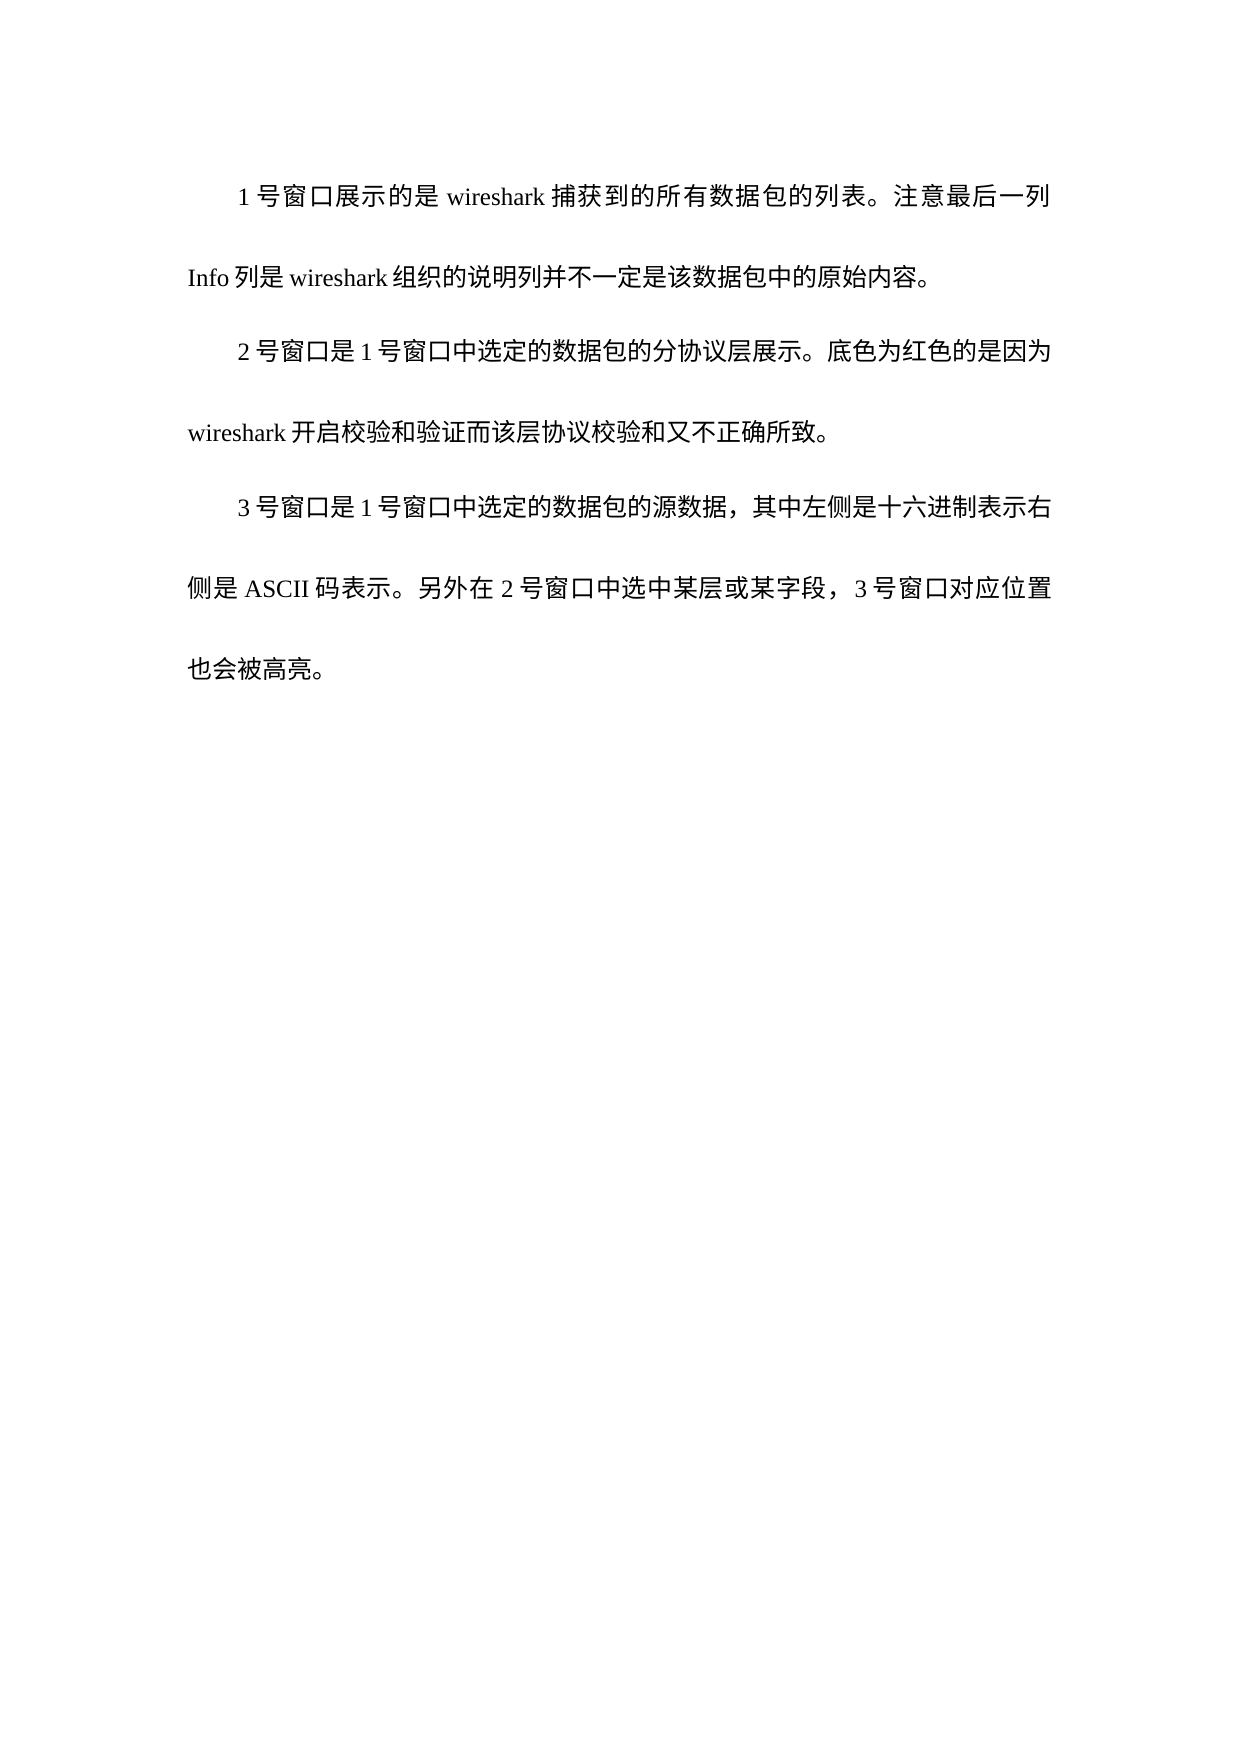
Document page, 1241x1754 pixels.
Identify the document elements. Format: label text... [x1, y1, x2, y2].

text 2号窗口是1号窗口中选定的数据包的分协议层展示。底色为红色的是因为wireshark开启校验和验证而该层协议校验和又不正确所致。 [187, 317, 1053, 463]
text 3号窗口是1号窗口中选定的数据包的源数据，其中左侧是十六进制表示右侧是ASCII码表示。另外在2号窗口中选中某层或某字段，3号窗口对应位置也会被高亮。 [187, 473, 1053, 700]
text 1号窗口展示的是wireshark捕获到的所有数据包的列表。注意最后一列Info列是wireshark组织的说明列并不一定是该数据包中的原始内容。 [187, 162, 1053, 308]
